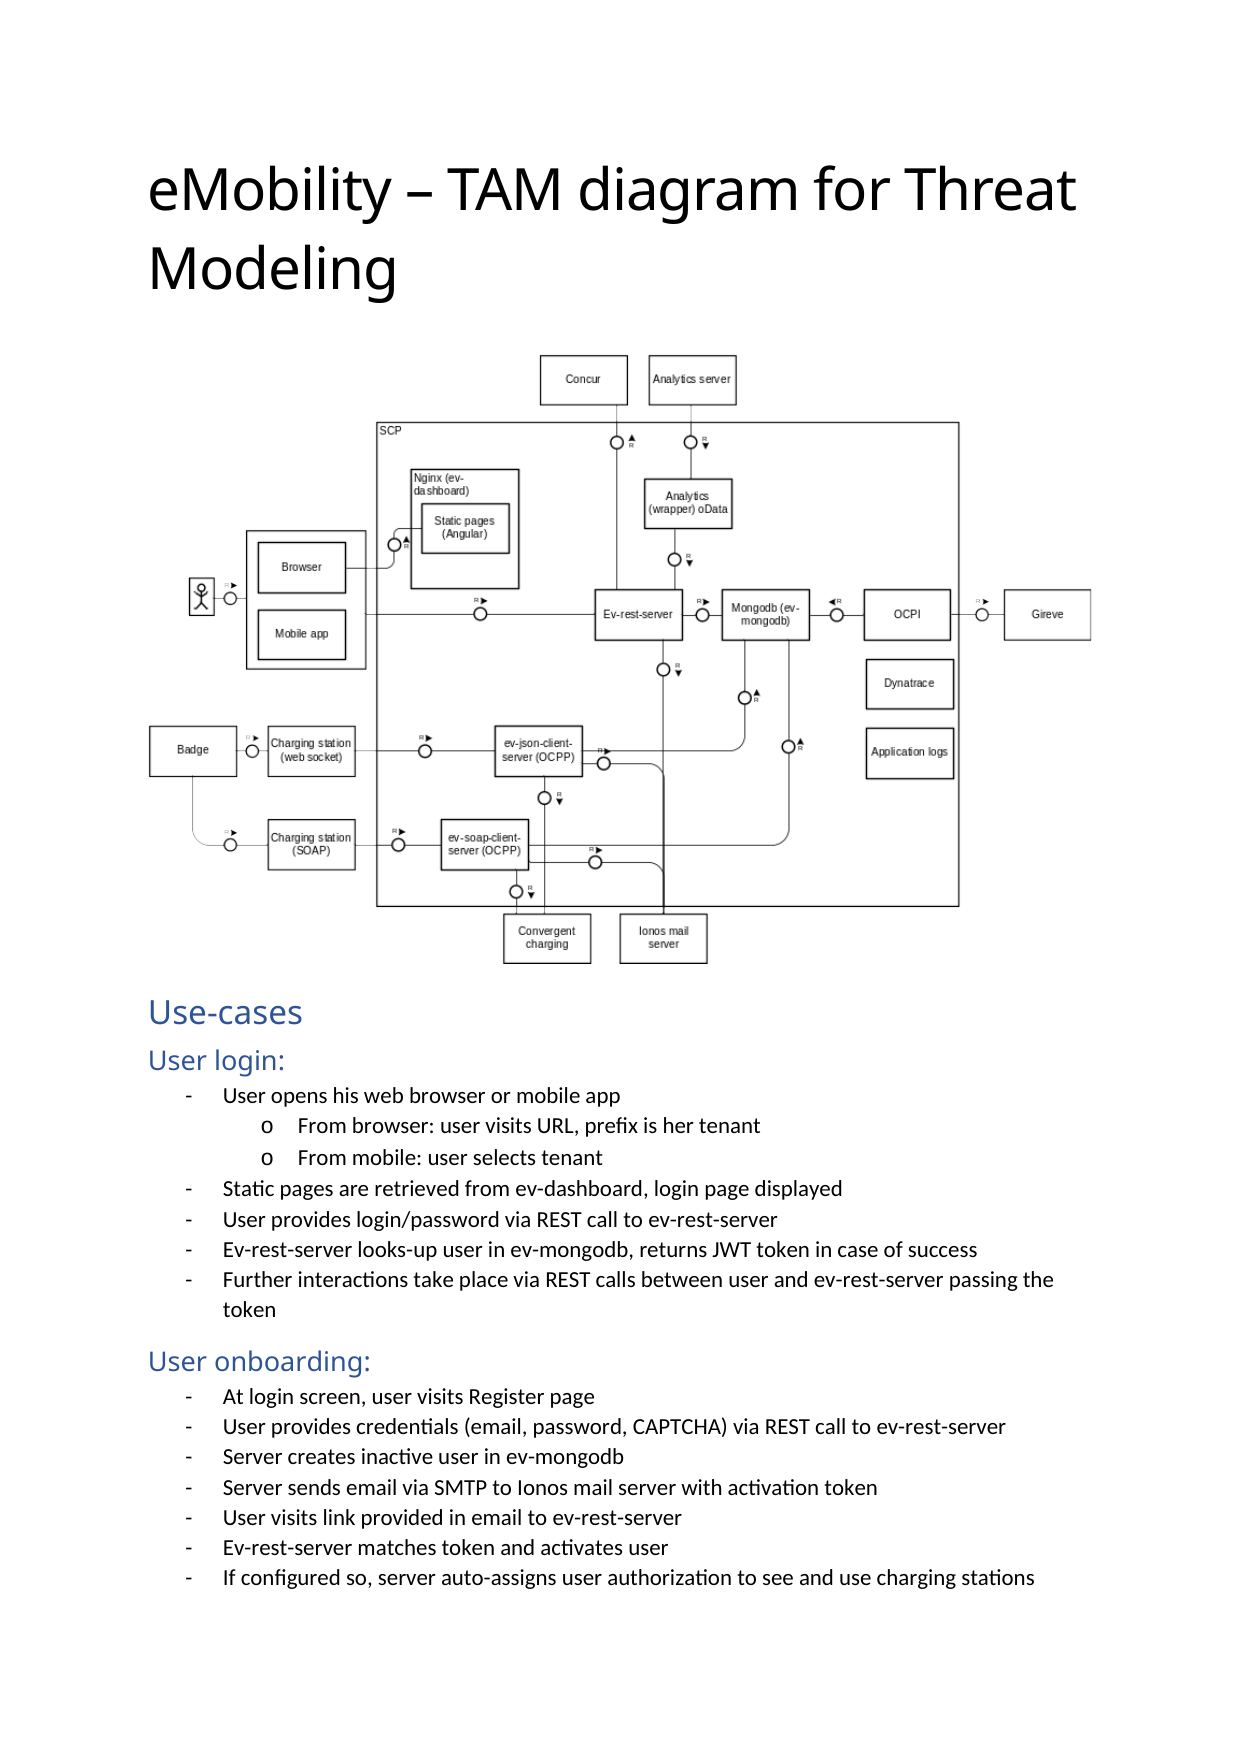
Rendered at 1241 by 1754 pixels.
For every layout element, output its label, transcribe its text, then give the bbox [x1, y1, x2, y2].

list Server sends email via SMTP to Ionos mail server with activation token [185, 1473, 1093, 1501]
subtitle User onboarding: [148, 1342, 1093, 1379]
list Ev-rest-server looks-up user in ev-mongodb, returns JWT token in case of success [185, 1235, 1093, 1263]
subtitle Use-cases [148, 988, 1093, 1034]
title eMobility – TAM diagram for Threat Modeling [148, 148, 1093, 307]
list User provides login/password via REST call to ev-rest-server [185, 1205, 1093, 1233]
subtitle User login: [148, 1042, 1093, 1078]
list User provides credentials (email, password, CAPTCHA) via REST call to ev-rest-server [185, 1412, 1093, 1440]
list Static pages are retrieved from ev-dashboard, login page displayed [185, 1174, 1093, 1202]
list At login screen, user visits Register page [185, 1382, 1093, 1410]
list User opens his web browser or mobile app [185, 1081, 1093, 1109]
list Further interactions take place via REST calls between user and ev-rest-server passing the token [185, 1265, 1093, 1323]
list If configured so, server auto-assigns user authorization to see and use charging stations [185, 1563, 1093, 1591]
list From mobile: user selects tenant [260, 1143, 1093, 1172]
list From browser: user visits URL, prefix is her tenant [260, 1112, 1093, 1141]
list User visits link provided in email to ev-rest-server [185, 1503, 1093, 1531]
list Server creates inactive user in ev-mongodb [185, 1442, 1093, 1470]
list Ev-rest-server matches token and activates user [185, 1533, 1093, 1561]
